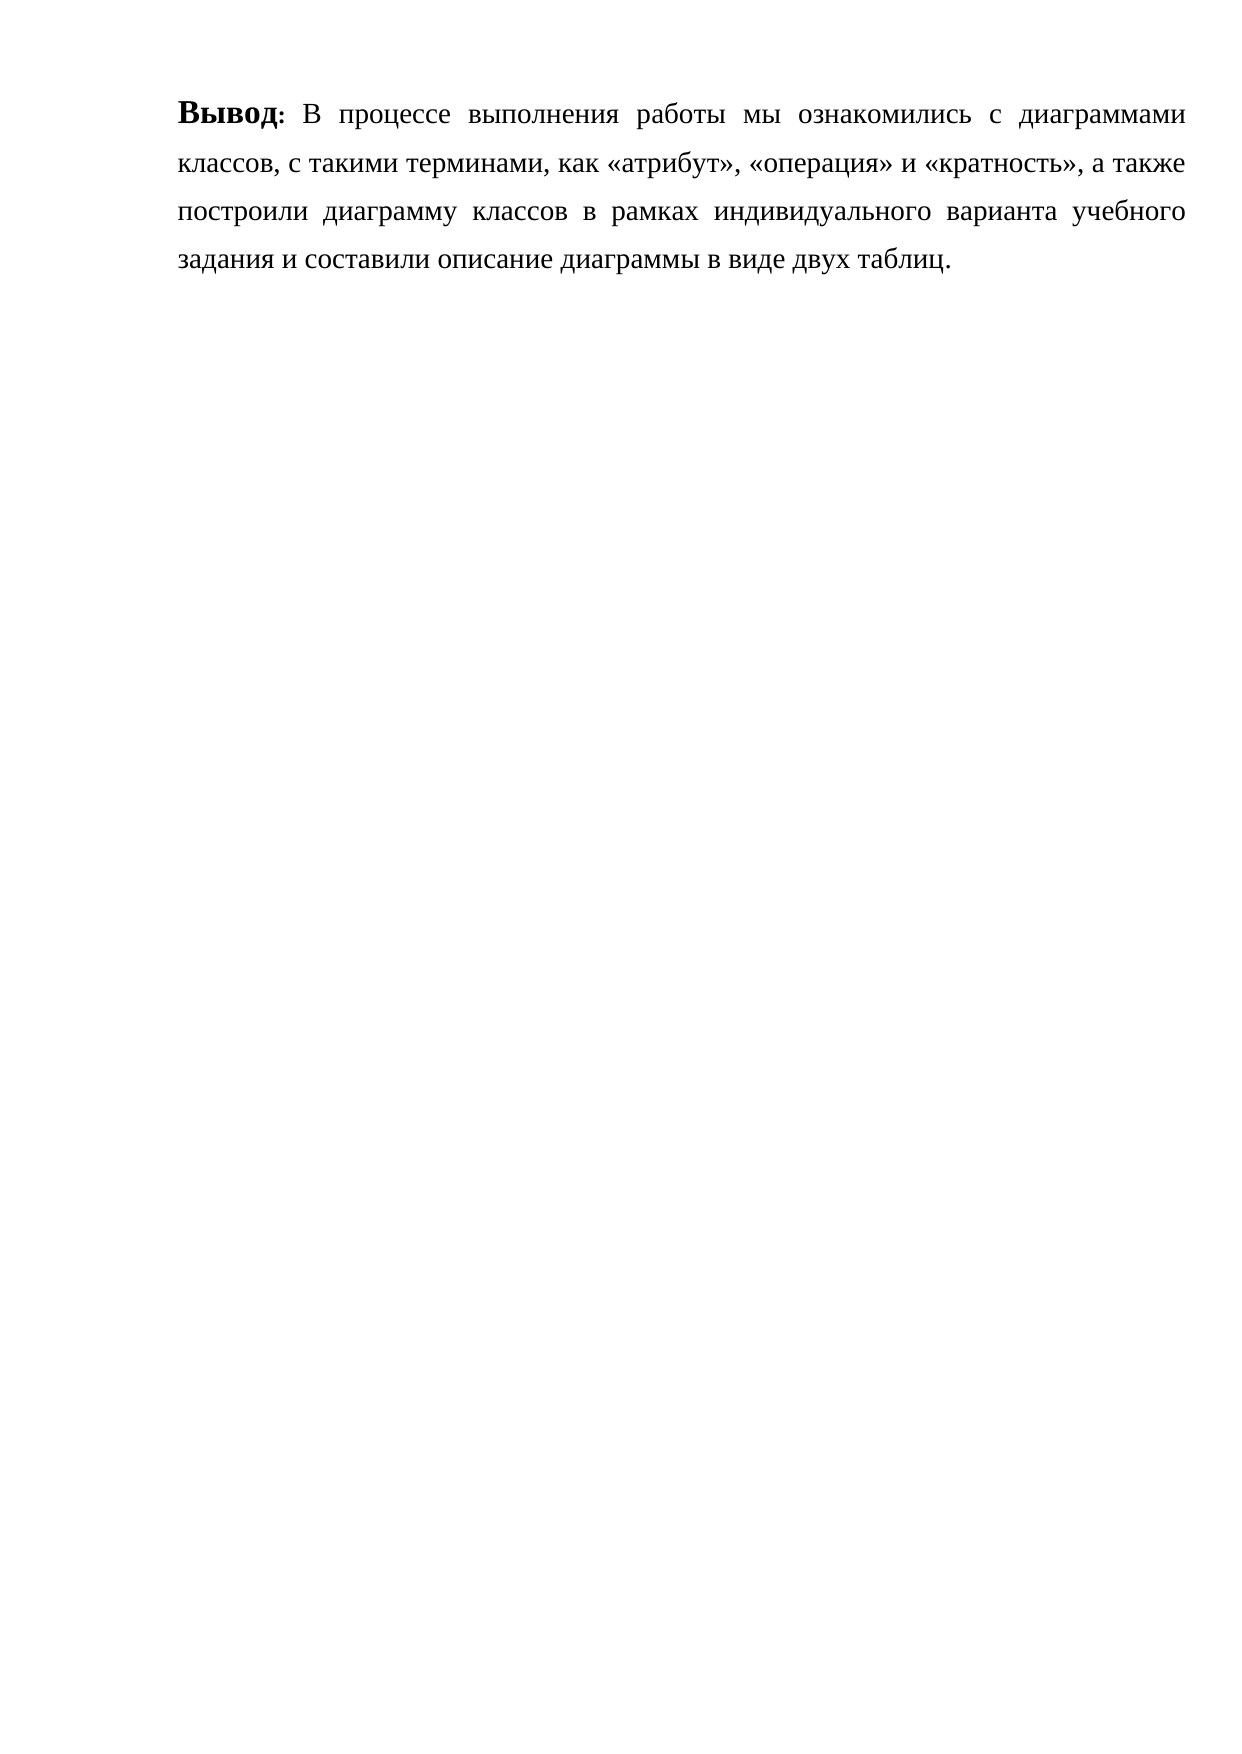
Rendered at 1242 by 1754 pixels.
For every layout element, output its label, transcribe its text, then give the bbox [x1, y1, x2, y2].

text Вывод: В процессе выполнения работы мы ознакомились с диаграммами классов, с такими терминами, как «атрибут», «операция» и «кратность», а также построили диаграмму классов в рамках индивидуального варианта учебного задания и составили описание диаграммы в виде двух таблиц. [177, 92, 1186, 274]
